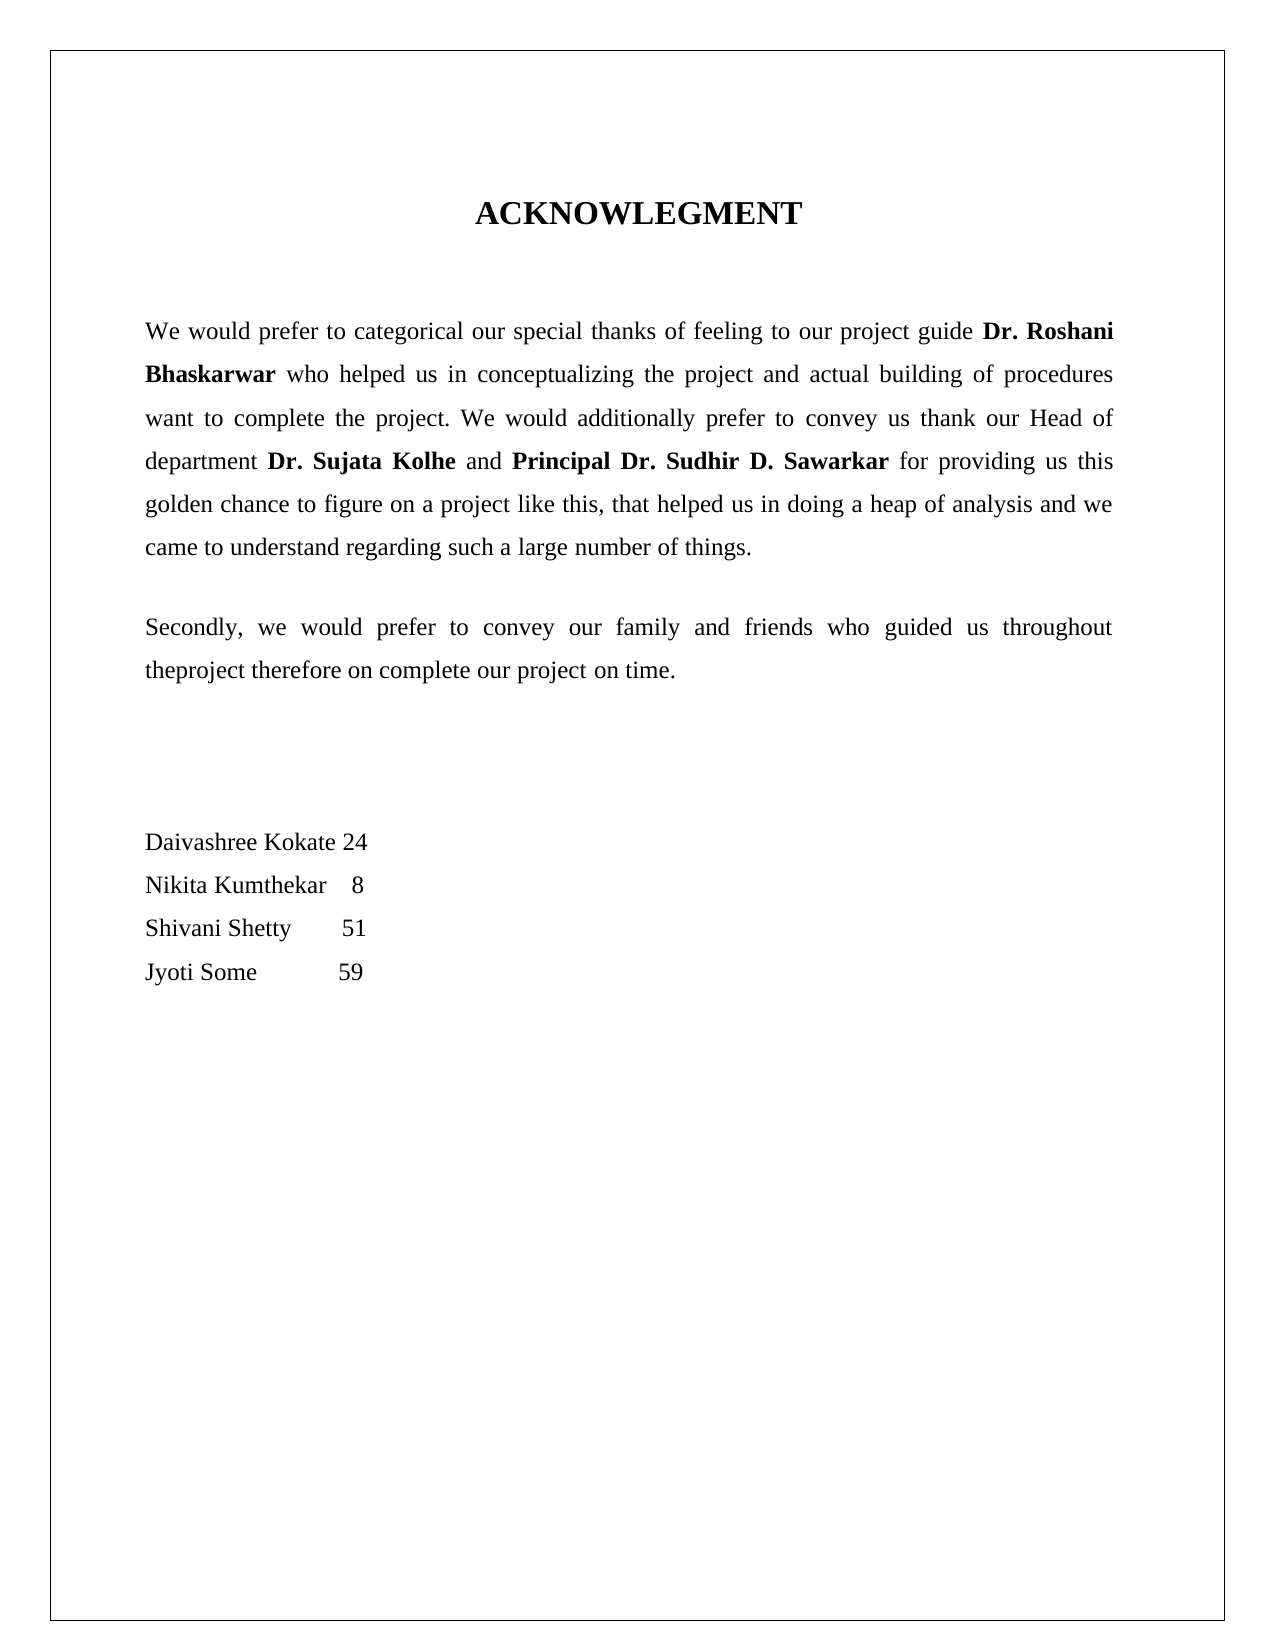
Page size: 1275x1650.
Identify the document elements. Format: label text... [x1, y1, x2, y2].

subtitle ACKNOWLEGMENT [242, 193, 1036, 231]
text Nikita Kumthekar 8 [145, 871, 1210, 899]
text Shivani Shetty 51 [145, 913, 1210, 942]
text Jyoti Some 59 [145, 957, 1210, 986]
text Secondly, we would prefer to convey our family and friends who guided us throughout theproject therefore on complete our project on time. [145, 612, 1113, 684]
text We would prefer to categorical our special thanks of feeling to our project guide Dr. Roshani Bhaskarwar who helped us in conceptualizing the project and actual building of procedures want to complete the project. We would additionally prefer to convey us thank our Head of department Dr. Sujata Kolhe and Principal Dr. Sudhir D. Sawarkar for providing us this golden chance to figure on a project like this, that helped us in doing a heap of analysis and we came to understand regarding such a large number of things. [145, 316, 1114, 561]
text Daivashree Kokate 24 [145, 827, 1210, 856]
